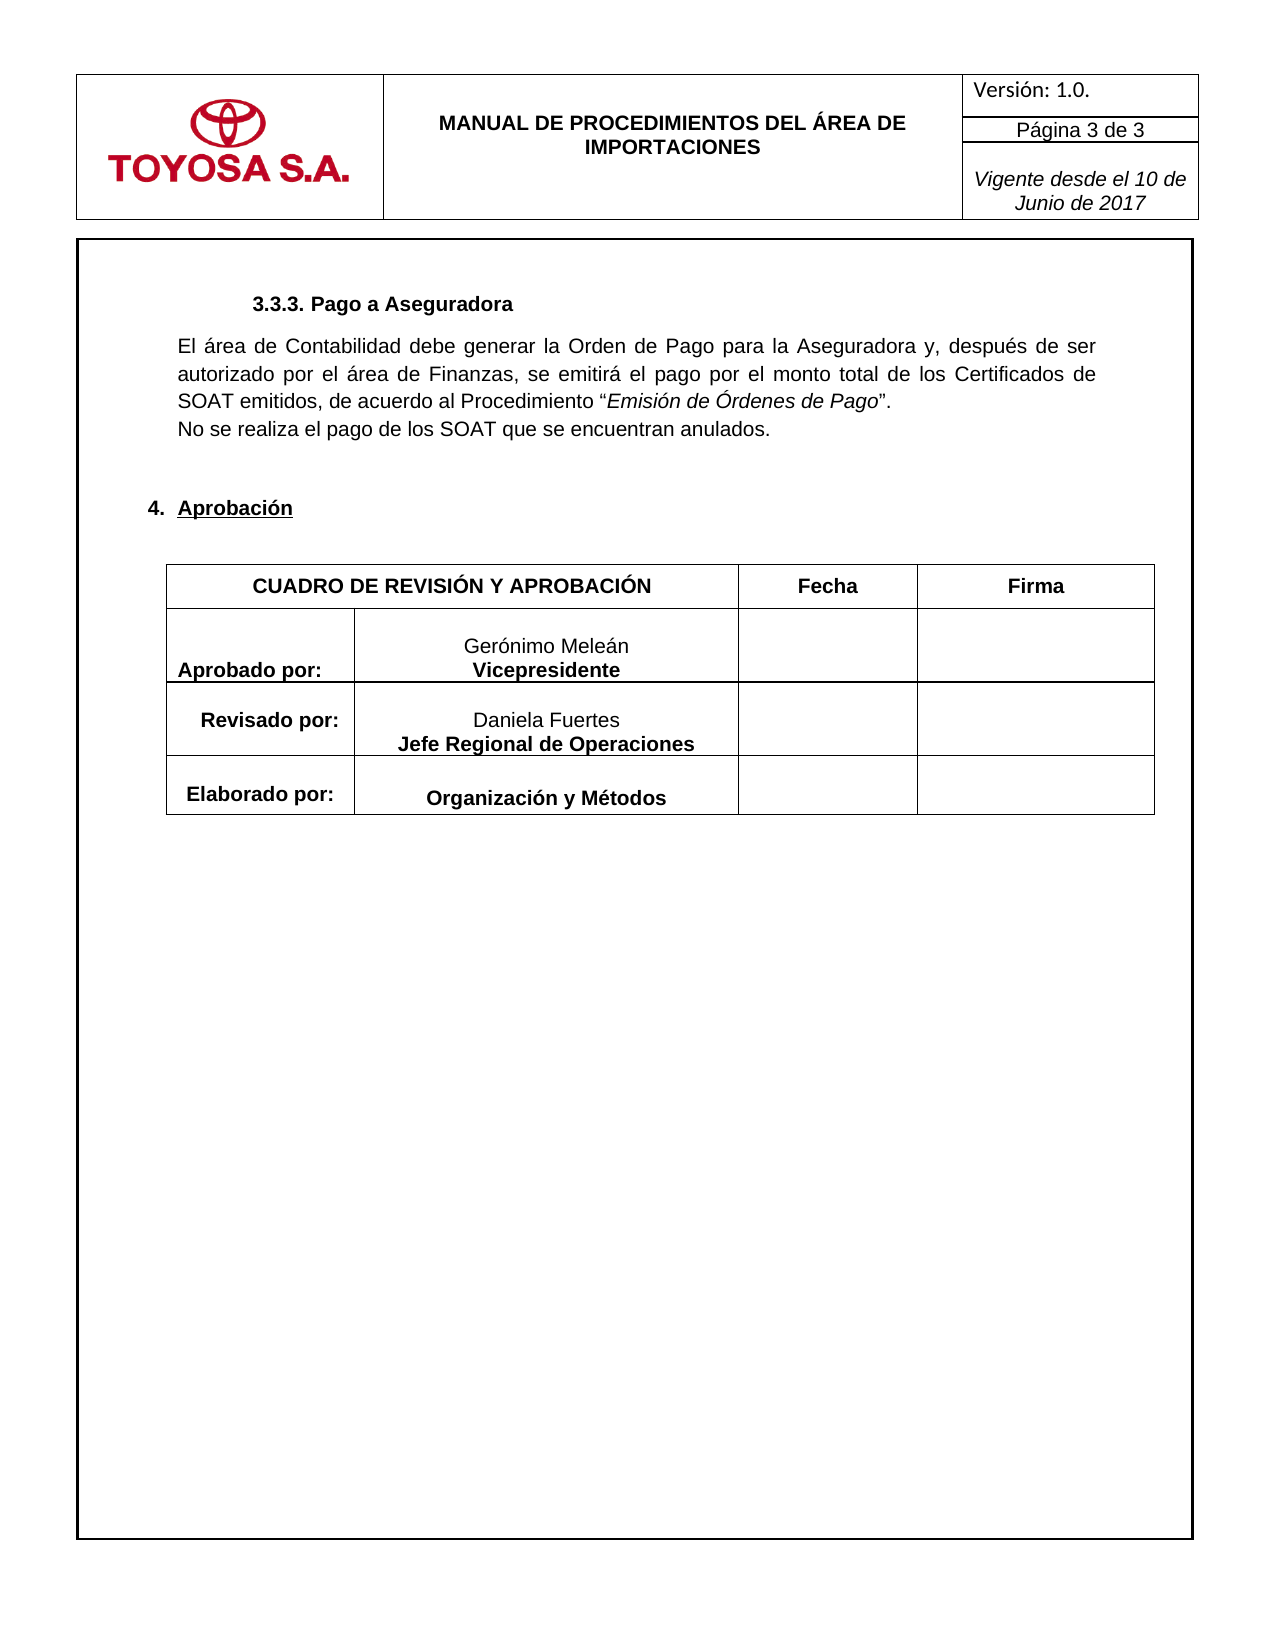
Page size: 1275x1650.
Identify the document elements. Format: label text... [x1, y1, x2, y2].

table_cell Gerónimo Meleán Vicepresidente [355, 609, 738, 681]
table_cell Elaborado por: [167, 756, 354, 814]
list Aprobación [148, 496, 1098, 520]
table_cell [739, 609, 917, 681]
list Pago a Aseguradora [252, 292, 1098, 316]
table_header Fecha [739, 565, 917, 607]
table_cell [739, 683, 917, 755]
table_cell [918, 683, 1154, 755]
table_cell [918, 756, 1154, 814]
table_cell [739, 756, 917, 814]
table_header CUADRO DE REVISIÓN Y APROBACIÓN [167, 565, 738, 607]
text No se realiza el pago de los SOAT que se encuentran anulados. [177, 417, 1098, 441]
text El área de Contabilidad debe generar la Orden de Pago para la Aseguradora y, después de ser autorizado por el área de Finanzas, se emitirá el pago por el monto total de los Certificados de SOAT emitidos, de acuerdo al Procedimiento “Emisión de Órdenes de Pago”. [177, 334, 1098, 413]
table_cell Aprobado por: [167, 609, 354, 681]
table_header Firma [918, 565, 1154, 607]
table_cell Revisado por: [167, 683, 354, 755]
table_cell Organización y Métodos [355, 756, 738, 814]
table_cell [918, 609, 1154, 681]
picture [100, 95, 354, 191]
table_cell Daniela Fuertes Jefe Regional de Operaciones [355, 683, 738, 755]
